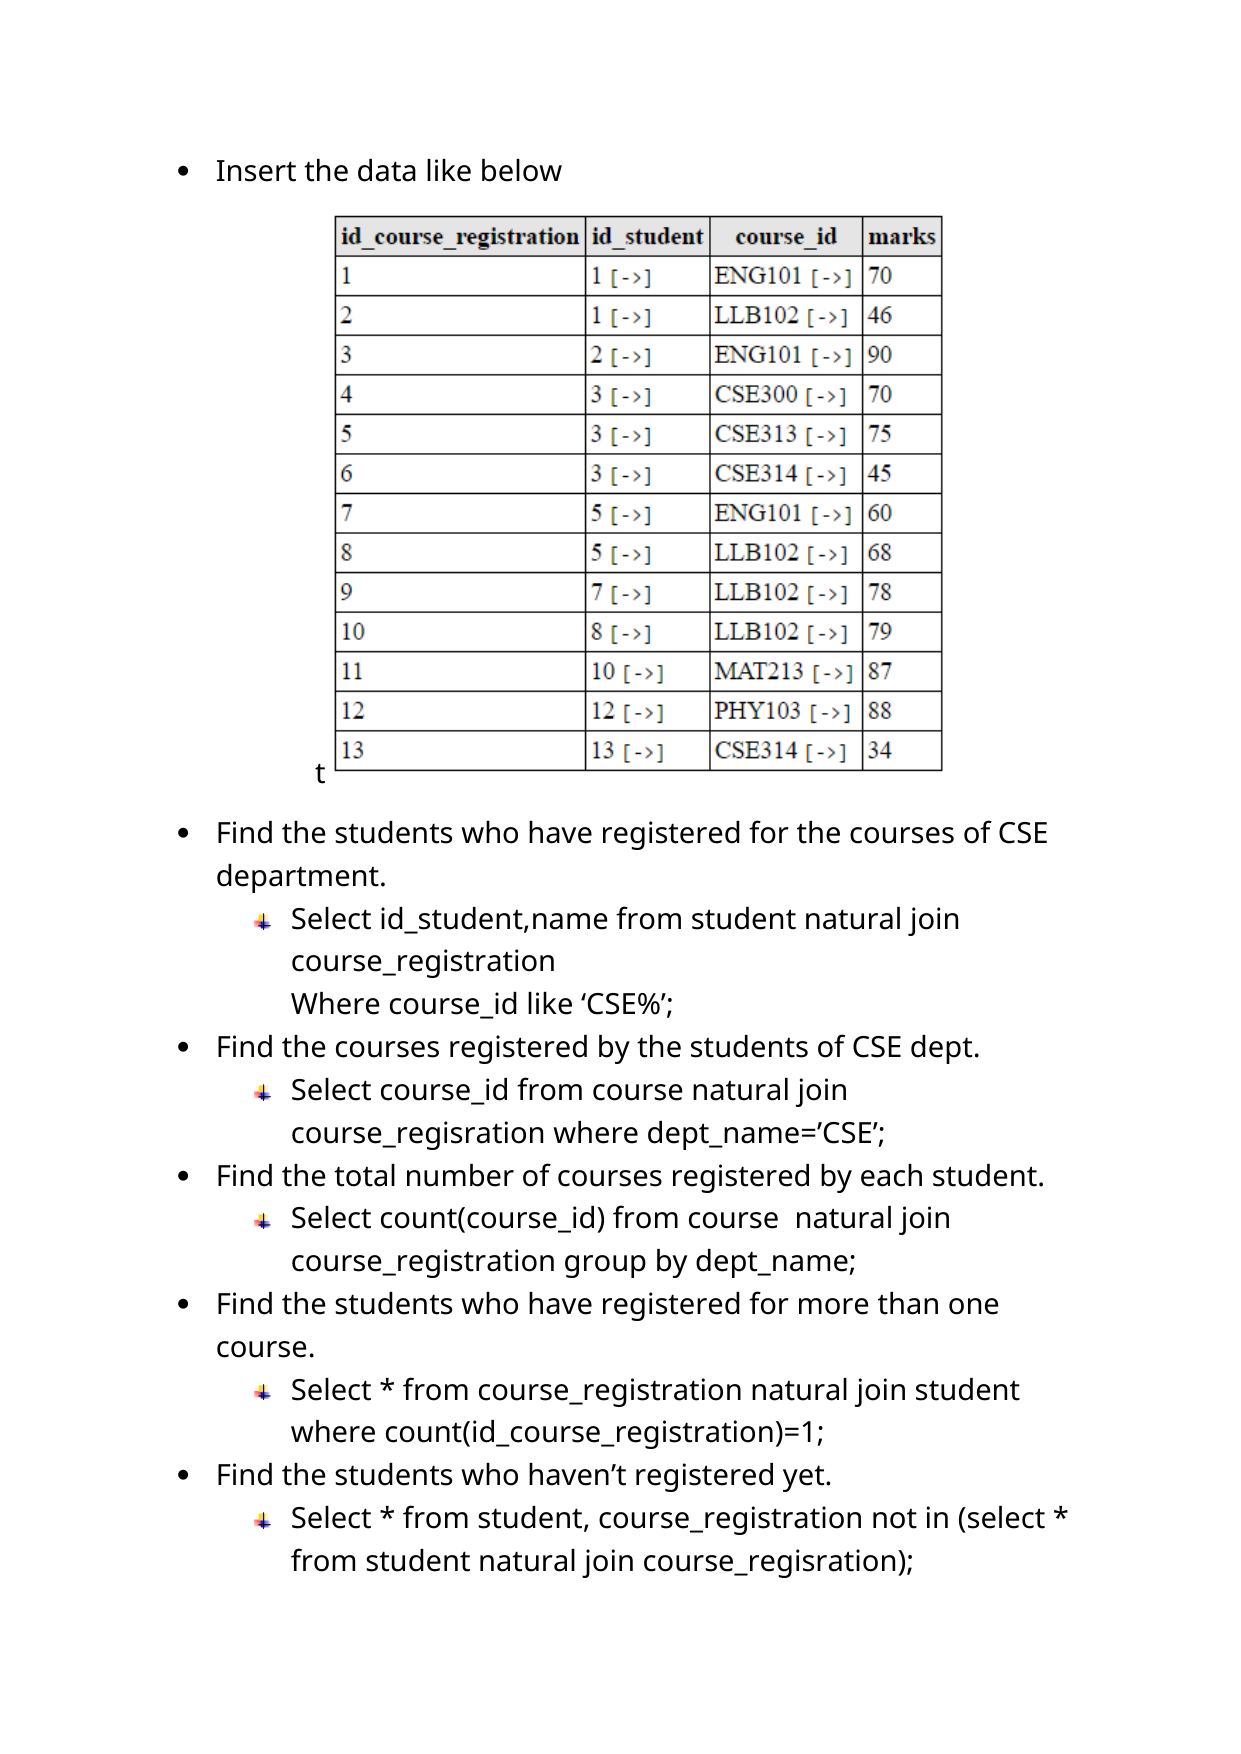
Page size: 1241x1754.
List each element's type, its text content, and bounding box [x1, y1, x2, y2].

list Select * from course_registration natural join student where count(id_course_registration)=1; [253, 1369, 1090, 1451]
picture [254, 1383, 271, 1400]
list Find the students who have registered for more than one course. [178, 1283, 1090, 1366]
list Find the total number of courses registered by each student. [178, 1155, 1090, 1194]
list Select course_id from course natural join course_regisration where dept_name=’CSE’; [253, 1069, 1090, 1152]
list Select * from student, course_registration not in (select * from student natural join course_regisration); [253, 1497, 1090, 1580]
picture [254, 1212, 271, 1229]
list Find the courses registered by the students of CSE dept. [178, 1026, 1090, 1066]
picture [254, 912, 271, 930]
list Select count(course_id) from course natural join course_registration group by dept_name; [253, 1198, 1090, 1280]
picture [325, 209, 954, 784]
list Insert the data like below [178, 150, 1090, 190]
list Where course_id like ‘CSE%’; [291, 983, 1090, 1023]
picture [254, 1511, 271, 1529]
list Select id_student,name from student natural join course_registration [253, 898, 1090, 980]
list Find the students who have registered for the courses of CSE department. [178, 812, 1090, 895]
list Find the students who haven’t registered yet. [178, 1454, 1090, 1494]
picture [254, 1083, 271, 1101]
